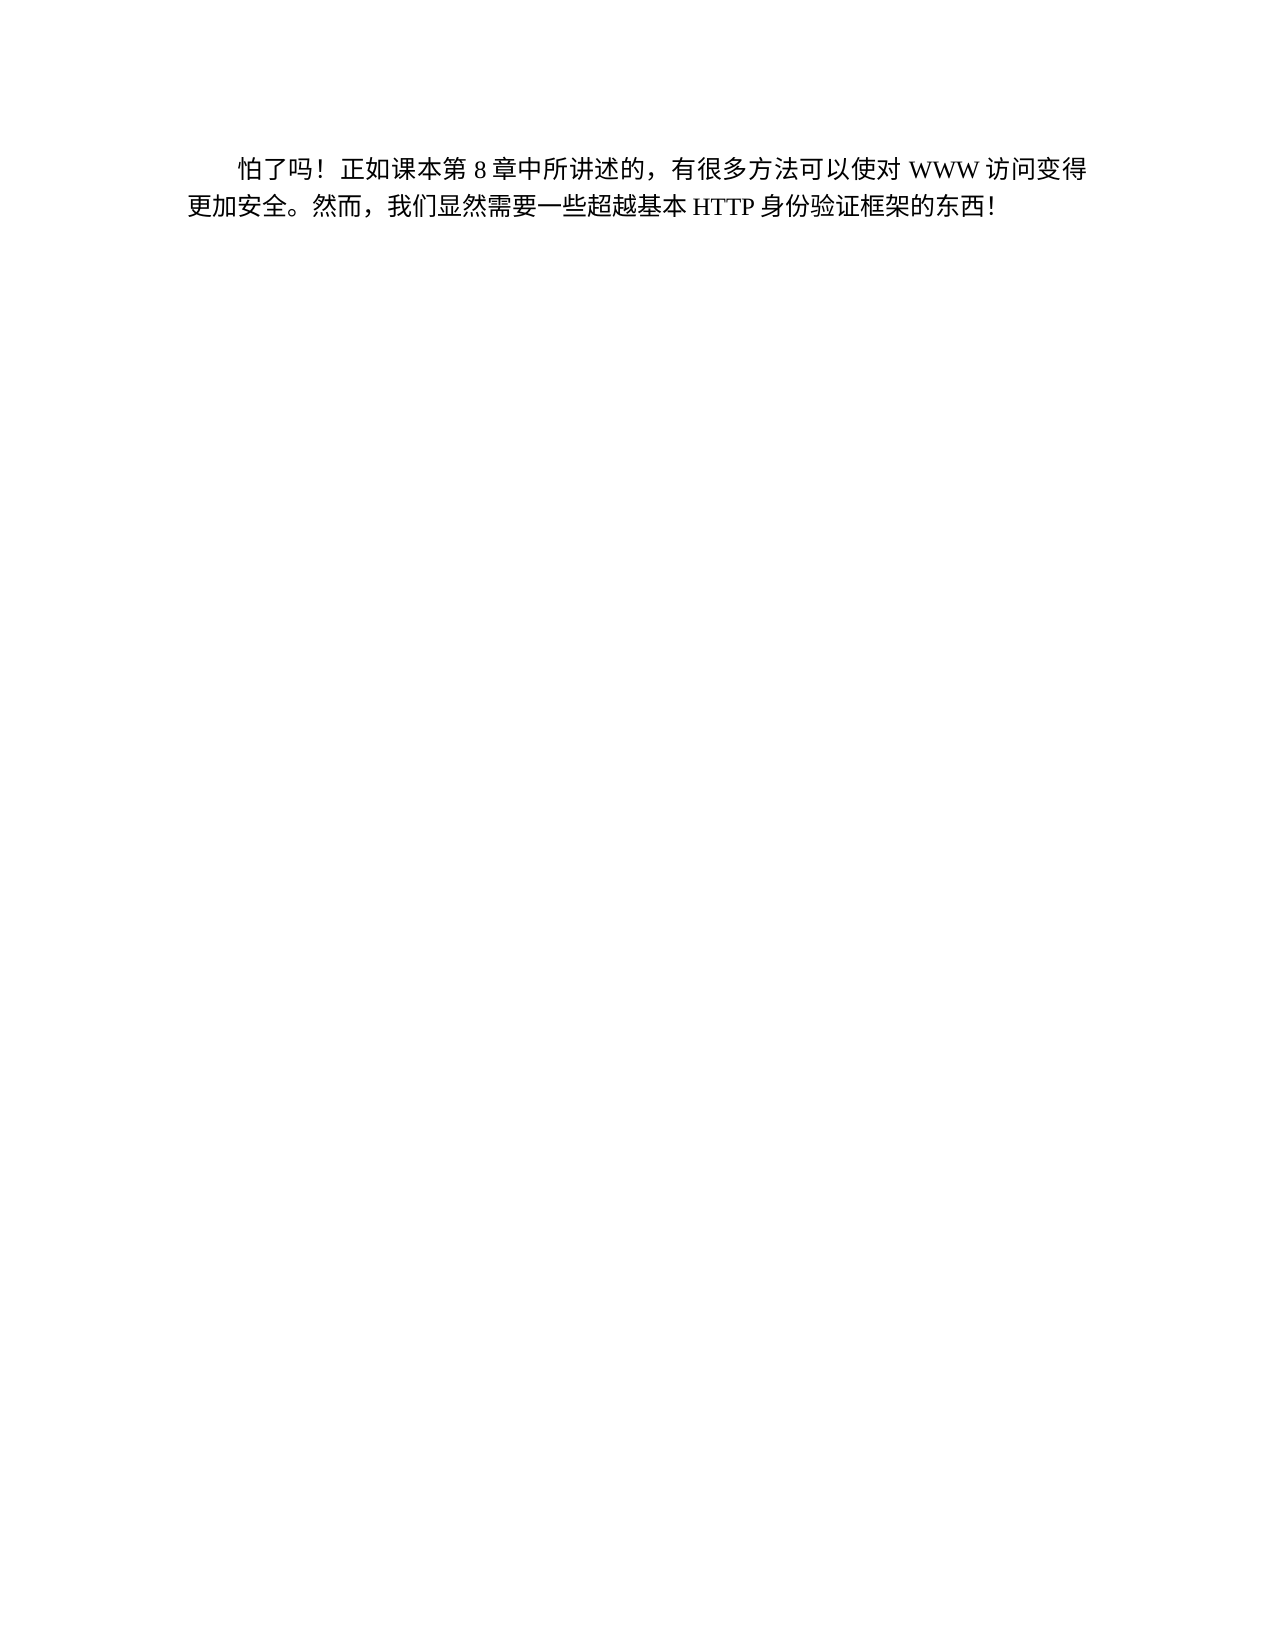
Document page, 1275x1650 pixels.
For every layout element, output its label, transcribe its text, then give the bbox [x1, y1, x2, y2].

text 怕了吗！正如课本第8章中所讲述的，有很多方法可以使对WWW访问变得更加安全。然而，我们显然需要一些超越基本HTTP身份验证框架的东西！ [187, 150, 1087, 222]
